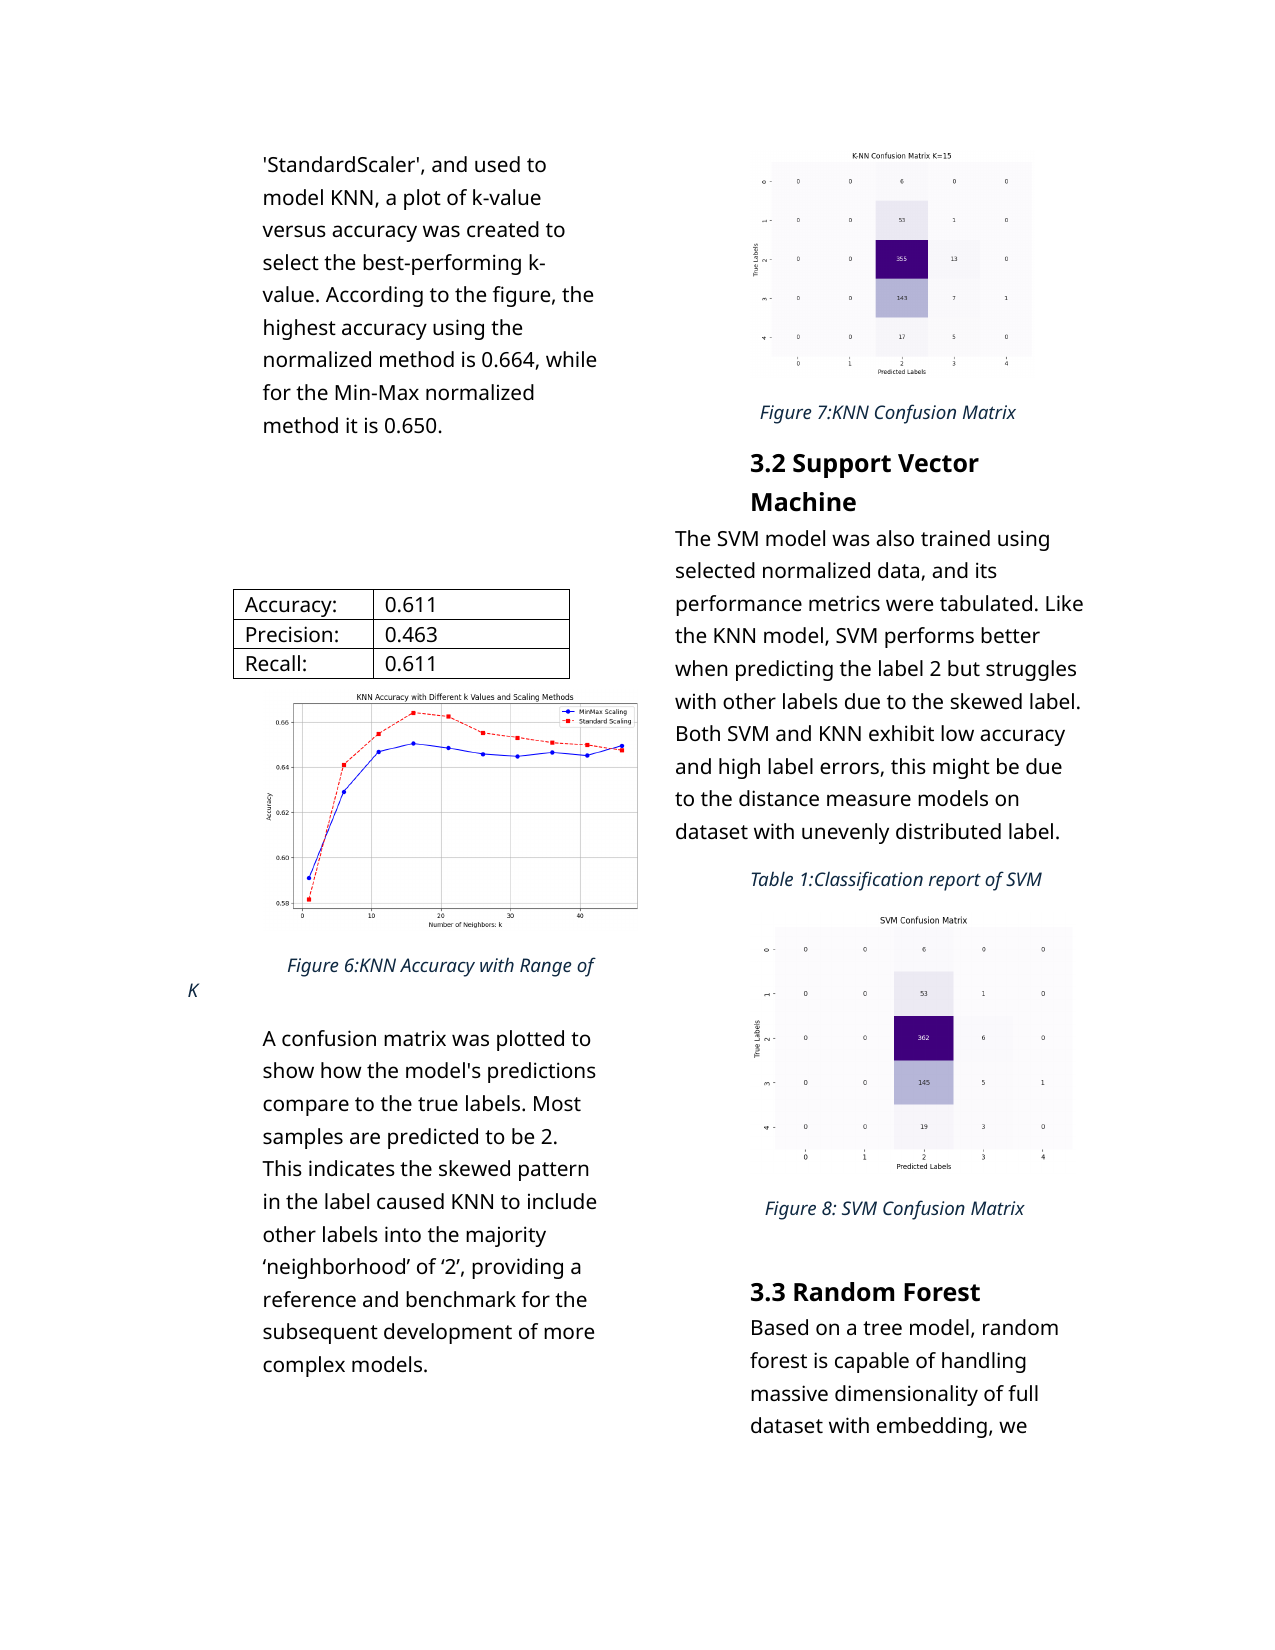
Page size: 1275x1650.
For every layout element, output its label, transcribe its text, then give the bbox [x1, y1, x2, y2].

list 3.2 Support Vector Machine [750, 445, 1087, 519]
table_header Accuracy: [234, 590, 373, 619]
text Figure 8: SVM Confusion Matrix [675, 1195, 1087, 1221]
table_cell 0.463 [374, 620, 569, 648]
picture [750, 150, 1035, 378]
table_cell Recall: [234, 649, 373, 678]
list 3.3 Random Forest [750, 1274, 1087, 1308]
text Figure 6:KNN Accuracy with Range of K [187, 952, 600, 1003]
table_header 0.611 [374, 590, 569, 619]
list A confusion matrix was plotted to show how the model's predictions compare to the true labels. Most samples are predicted to be 2. This indicates the skewed pattern in the label caused KNN to include other labels into the majority ‘neighborhood’ of ‘2’, providing a reference and benchmark for the subsequent development of more complex models. [262, 1024, 600, 1378]
table_cell 0.611 [374, 649, 569, 678]
text Figure 7:KNN Confusion Matrix [675, 399, 1087, 424]
list The SVM model was also trained using selected normalized data, and its performance metrics were tabulated. Like the KNN model, SVM performs better when predicting the label 2 but struggles with other labels due to the skewed label. Both SVM and KNN exhibit low accuracy and high label errors, this might be due to the distance measure models on dataset with unevenly distributed label. [675, 524, 1087, 846]
picture [262, 689, 638, 931]
picture [750, 912, 1077, 1174]
table_cell Precision: [234, 620, 373, 648]
text Table 1:Classification report of SVM [675, 866, 1087, 892]
